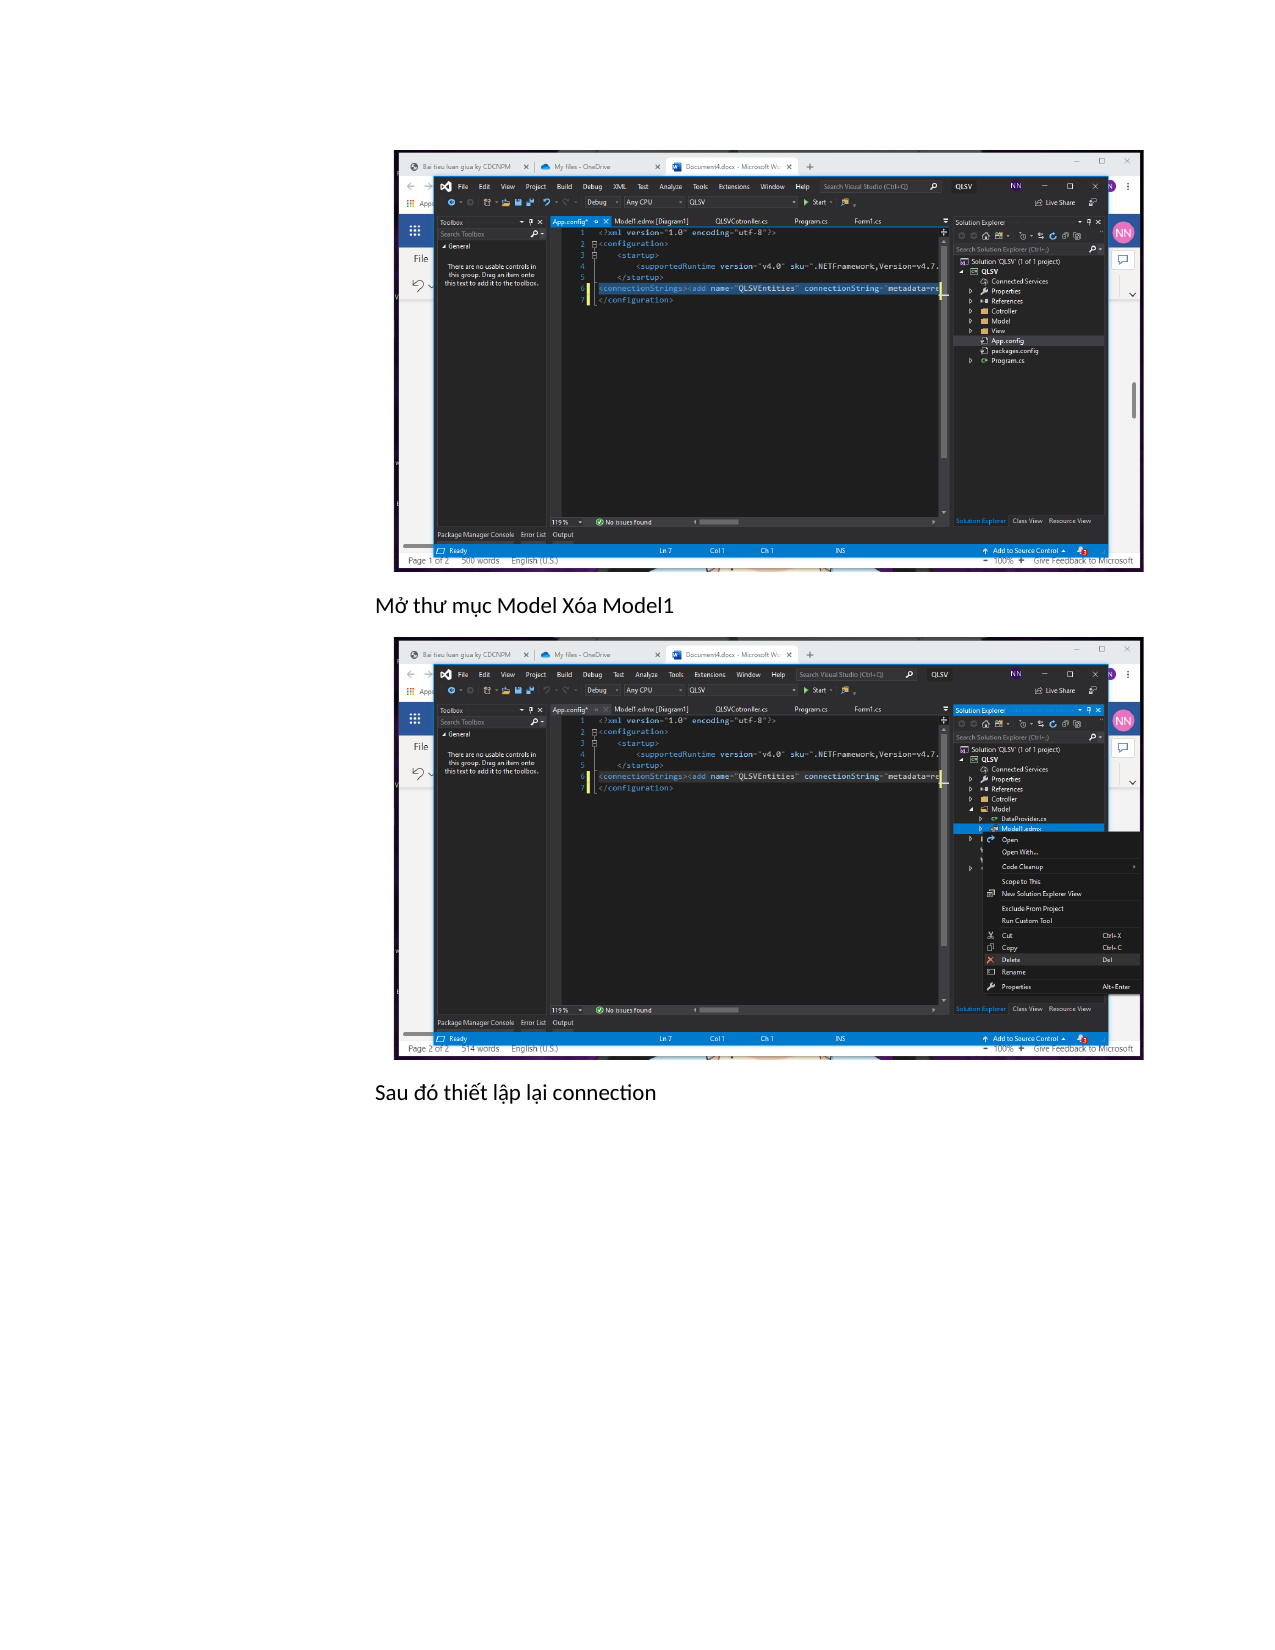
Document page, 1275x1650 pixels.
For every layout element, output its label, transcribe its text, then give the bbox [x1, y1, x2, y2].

text Mở thư mục Model Xóa Model1 [300, 591, 1125, 619]
text Sau đó thiết lập lại connection [300, 1078, 1125, 1106]
